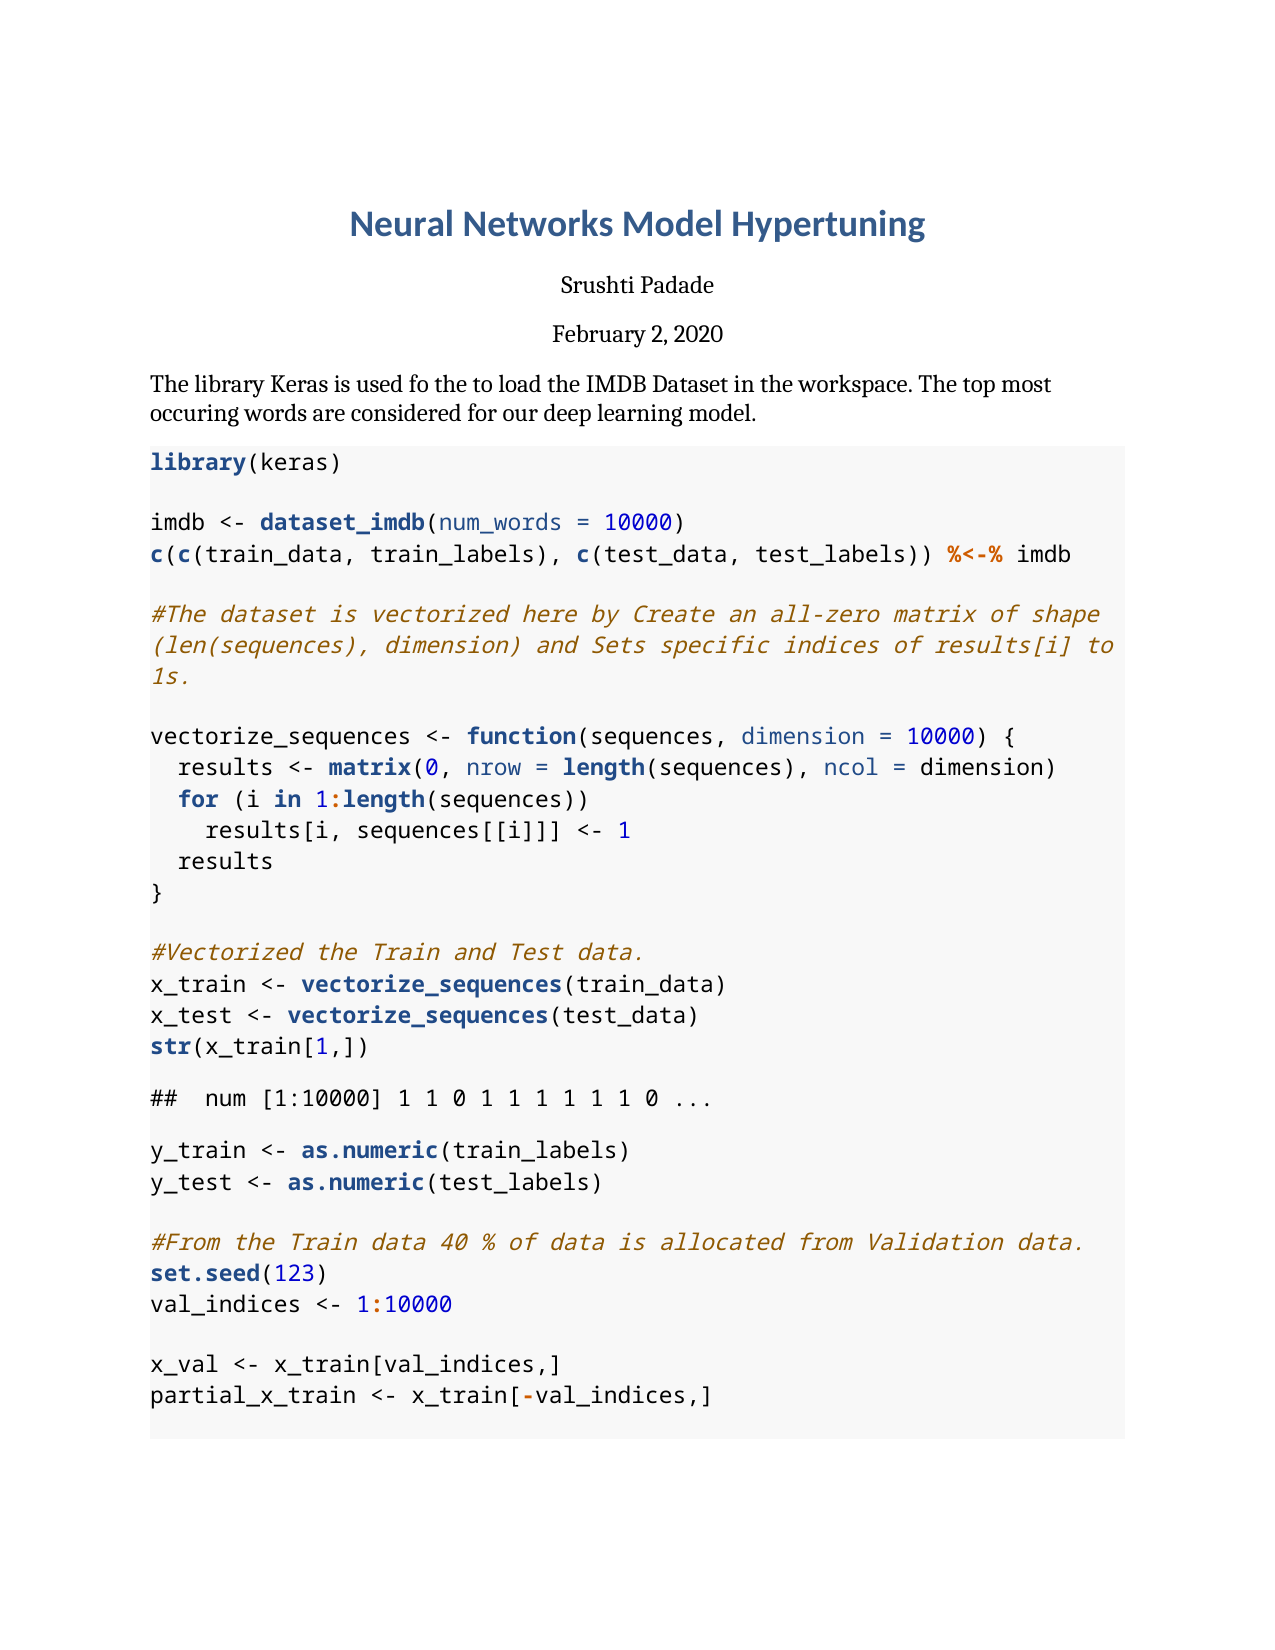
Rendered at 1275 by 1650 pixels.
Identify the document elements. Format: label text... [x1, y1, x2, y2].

text Srushti Padade [150, 271, 1125, 299]
text library(keras) imdb <- dataset_imdb(num_words = 10000) c(c(train_data, train_labels), c(test_data, test_labels)) %<-% imdb #The dataset is vectorized here by Create an all-zero matrix of shape (len(sequences), dimension) and Sets specific indices of results[i] to 1s. vectorize_sequences <- function(sequences, dimension = 10000) { results <- matrix(0, nrow = length(sequences), ncol = dimension) for (i in 1:length(sequences)) results[i, sequences[[i]]] <- 1 results } #Vectorized the Train and Test data. x_train <- vectorize_sequences(train_data) x_test <- vectorize_sequences(test_data) str(x_train[1,]) [150, 446, 1125, 1061]
text The library Keras is used fo the to load the IMDB Dataset in the workspace. The top most occuring words are considered for our deep learning model. [150, 370, 1125, 427]
text February 2, 2020 [150, 320, 1125, 349]
title Neural Networks Model Hypertuning [150, 200, 1125, 246]
text ## num [1:10000] 1 1 0 1 1 1 1 1 1 0 ... [150, 1082, 1125, 1113]
